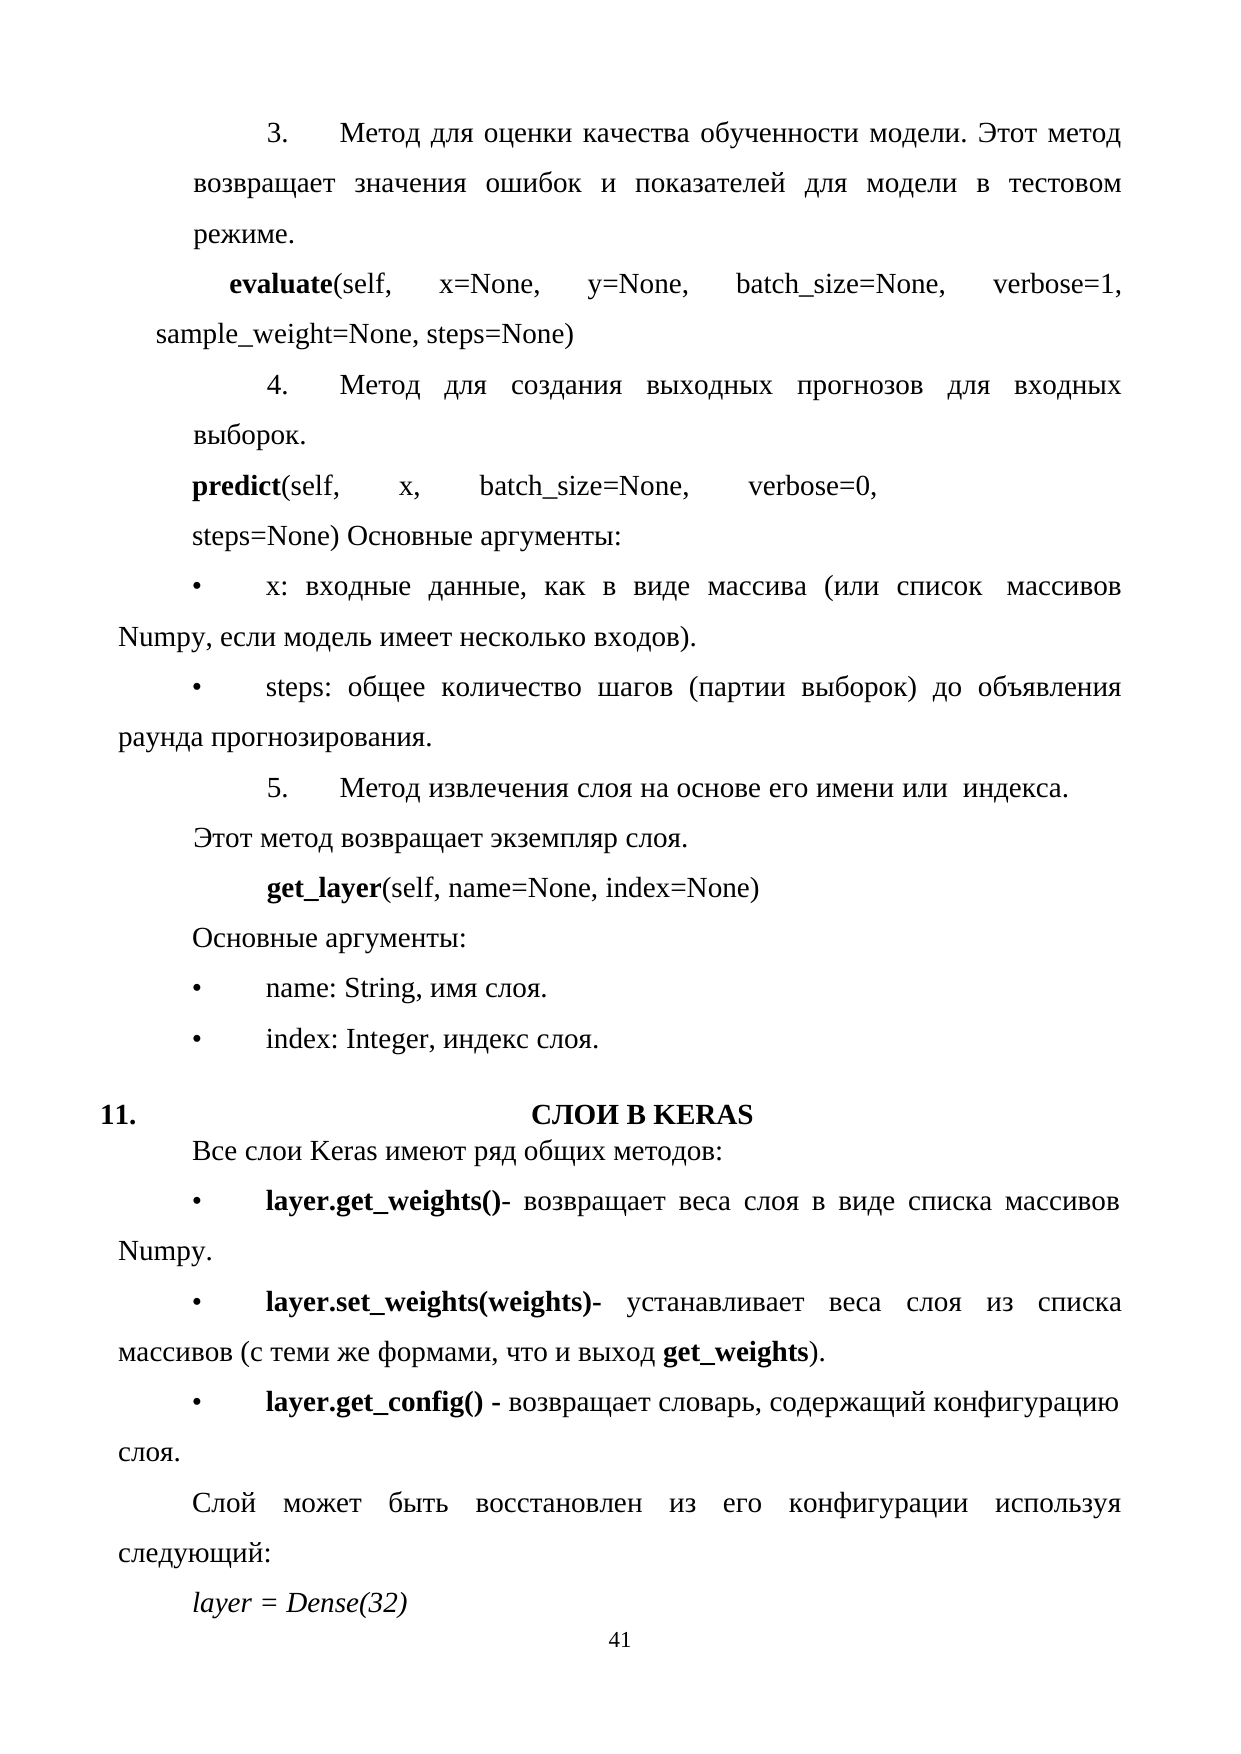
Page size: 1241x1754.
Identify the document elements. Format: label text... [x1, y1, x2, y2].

list index: Integer, индекс слоя. [192, 1021, 1140, 1055]
text evaluate(self, x=None, y=None, batch_size=None, verbose=1, sample_weight=None, steps=None) [156, 266, 1122, 350]
text Все слои Keras имеют ряд общих методов: [192, 1133, 1140, 1166]
list layer.get_config() - возвращает словарь, содержащий конфигурацию [192, 1385, 1140, 1418]
list Метод для оценки качества обученности модели. Этот метод возвращает значения ошибок и показателей для модели в тестовом режиме. [193, 115, 1122, 249]
text следующий: [118, 1535, 1140, 1569]
text layer = Dense(32) [192, 1586, 1140, 1619]
list layer.set_weights(weights)- устанавливает веса слоя из списка массивов (с теми же формами, что и выход get_weights). [118, 1284, 1122, 1368]
text predict(self, x, batch_size=None, verbose=0, steps=None) Основные аргументы: [192, 468, 878, 552]
list name: String, имя слоя. [192, 971, 1140, 1004]
subtitle СЛОИ В KERAS [100, 1097, 1140, 1130]
list layer.get_weights()- возвращает веса слоя в виде списка массивов Numpy. [118, 1183, 1122, 1267]
list x: входные данные, как в виде массива (или список массивов Numpy, если модель имеет несколько входов). [118, 568, 1122, 652]
text слоя. [118, 1434, 1140, 1468]
text Слой может быть восстановлен из его конфигурации используя [192, 1485, 1140, 1518]
list Метод извлечения слоя на основе его имени или индекса. Этот метод возвращает экземпляр слоя. [193, 770, 1122, 853]
list Метод для создания выходных прогнозов для входных выборок. [193, 367, 1122, 451]
text get_layer(self, name=None, index=None) Основные аргументы: [192, 870, 761, 954]
list steps: общее количество шагов (партии выборок) до объявления раунда прогнозирования. [118, 669, 1122, 753]
